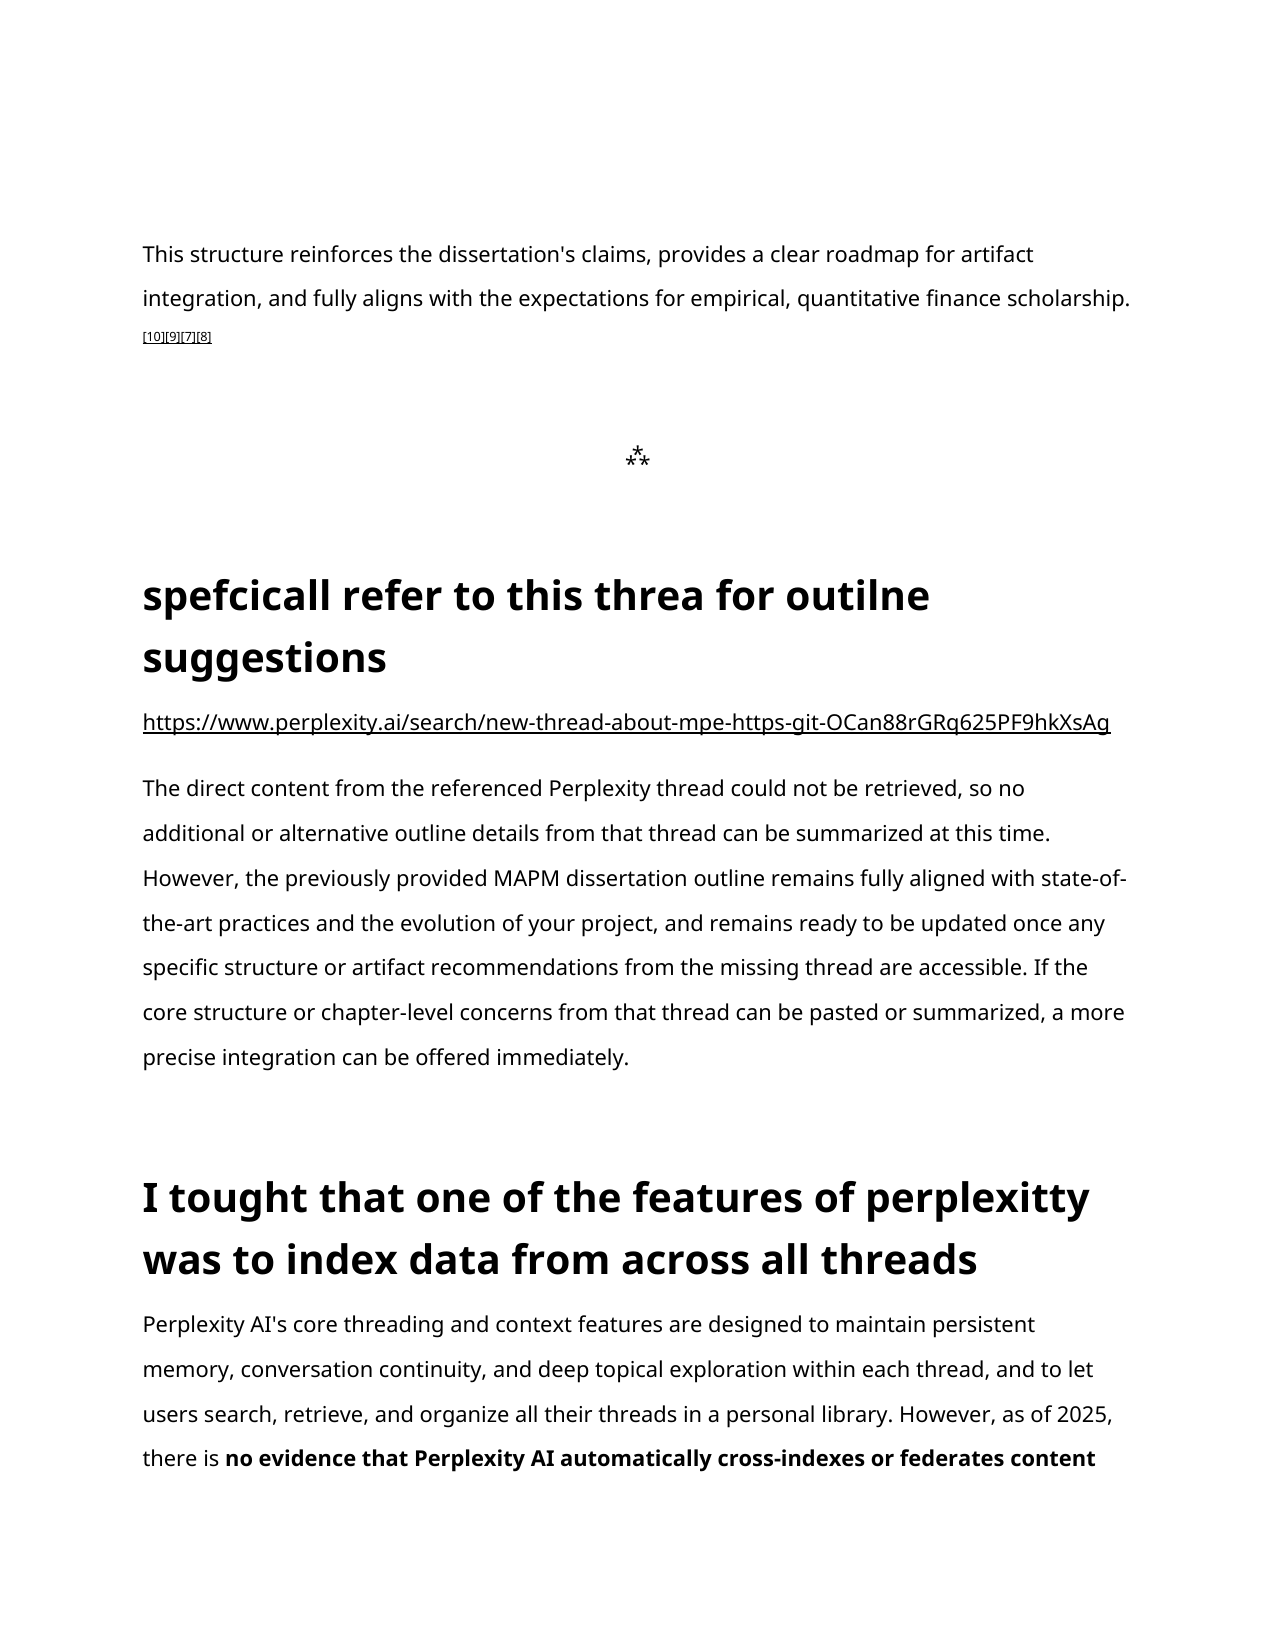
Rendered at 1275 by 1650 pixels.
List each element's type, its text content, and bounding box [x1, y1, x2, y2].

text The direct content from the referenced Perplexity thread could not be retrieved, so no additional or alternative outline details from that thread can be summarized at this time. However, the previously provided MAPM dissertation outline remains fully aligned with state-of-the-art practices and the evolution of your project, and remains ready to be updated once any specific structure or artifact recommendations from the missing thread are accessible. If the core structure or chapter-level concerns from that thread can be pasted or summarized, a more precise integration can be offered immediately. [142, 773, 1133, 1071]
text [142, 1309, 1133, 1473]
text spefcicall refer to this threa for outilne suggestions [142, 567, 1133, 684]
text I tought that one of the features of perplexitty was to index data from across all threads [142, 1169, 1133, 1286]
text ⁂ [142, 439, 1133, 469]
text https://www.perplexity.ai/search/new-thread-about-mpe-https-git-OCan88rGRq625PF9hkXsAg [142, 707, 1133, 737]
text This structure reinforces the dissertation's claims, provides a clear roadmap for artifact integration, and fully aligns with the expectations for empirical, quantitative finance scholarship.[10][9][7][8] [142, 238, 1133, 402]
